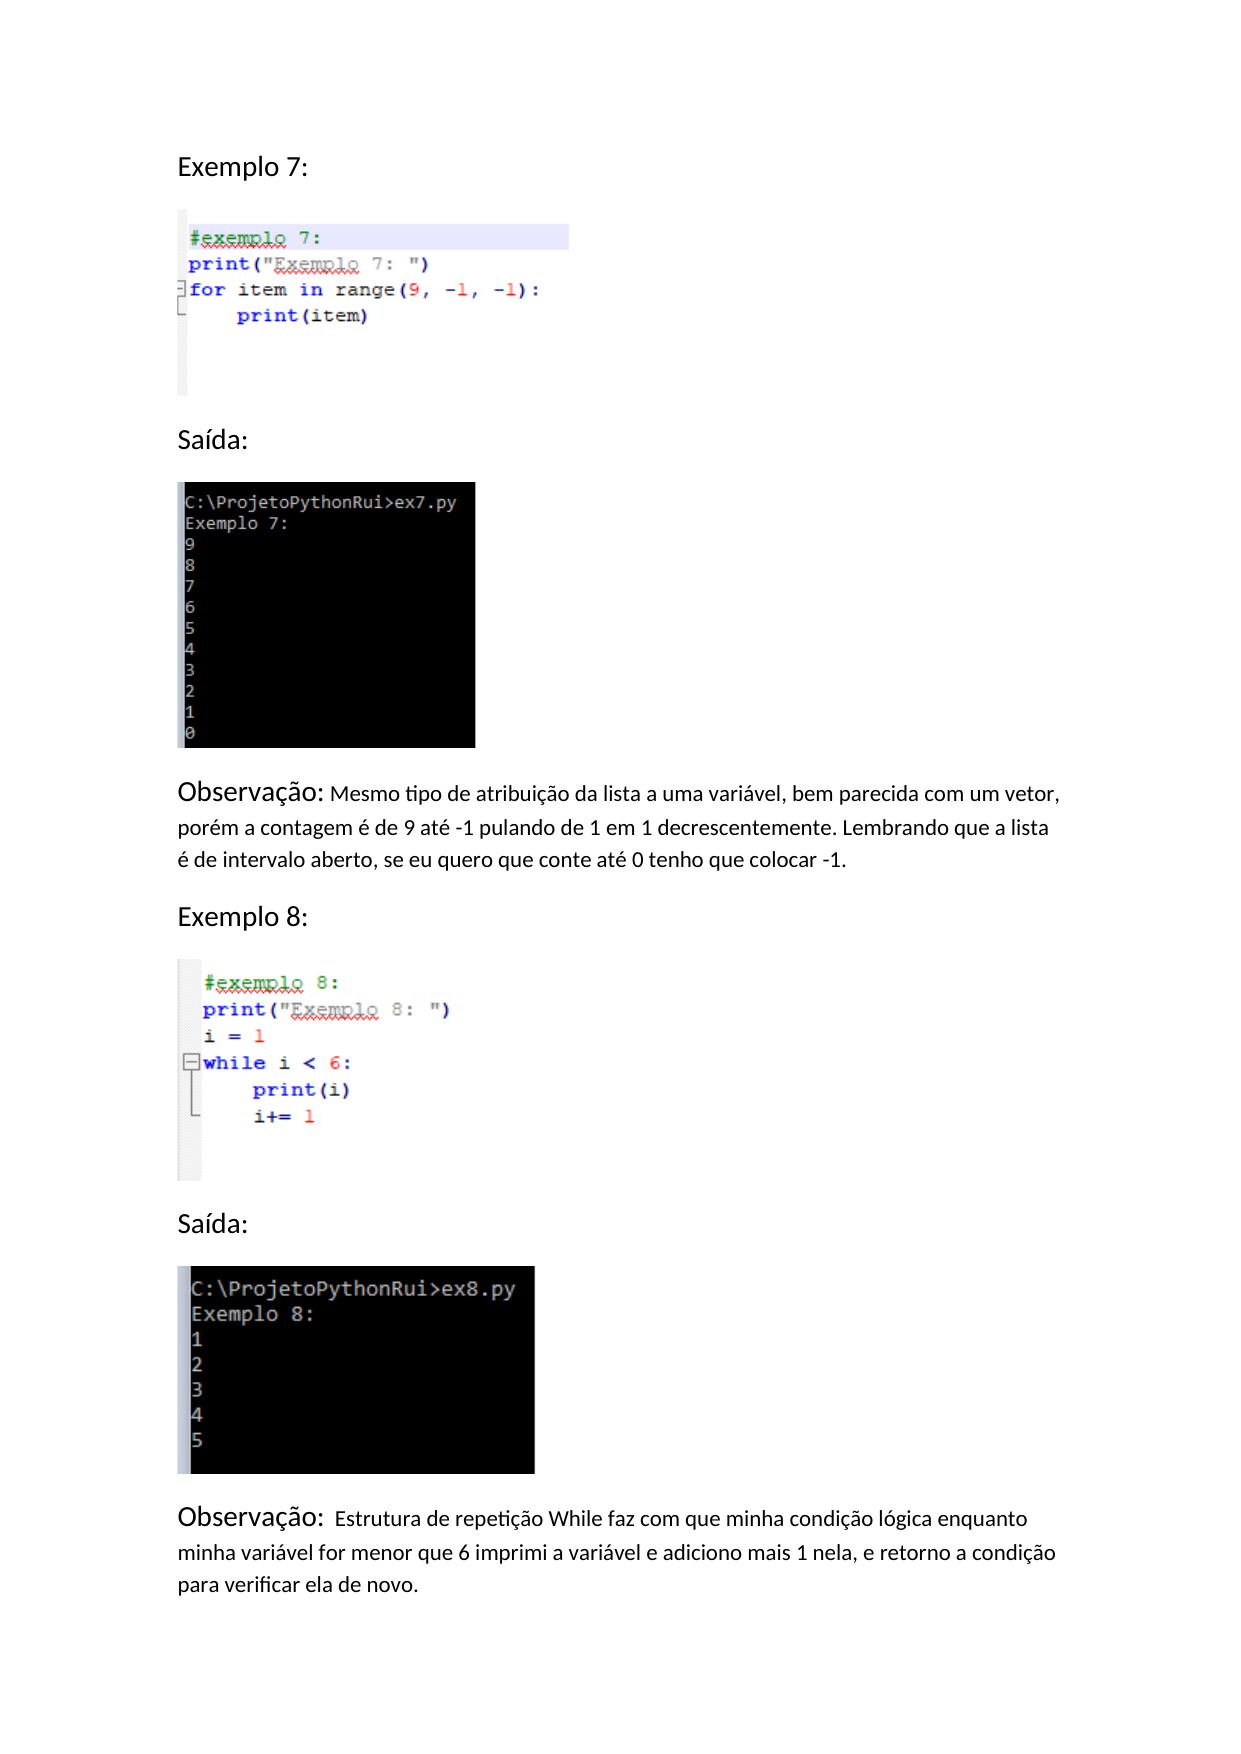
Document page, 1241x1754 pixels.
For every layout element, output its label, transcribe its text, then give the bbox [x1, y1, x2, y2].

picture [177, 209, 595, 396]
picture [177, 482, 537, 748]
text Exemplo 8: [177, 898, 1063, 934]
text Exemplo 7: [177, 148, 1063, 183]
picture [177, 1266, 607, 1474]
text Observação: Estrutura de repetição While faz com que minha condição lógica enquanto minha variável for menor que 6 imprimi a variável e adiciono mais 1 nela, e retorno a condição para verificar ela de novo. [177, 1498, 1063, 1598]
text Saída: [177, 421, 1063, 457]
text Saída: [177, 1205, 1063, 1241]
text Observação: Mesmo tipo de atribuição da lista a uma variável, bem parecida com um vetor, porém a contagem é de 9 até -1 pulando de 1 em 1 decrescentemente. Lembrando que a lista é de intervalo aberto, se eu quero que conte até 0 tenho que colocar -1. [177, 773, 1063, 873]
picture [177, 959, 607, 1181]
